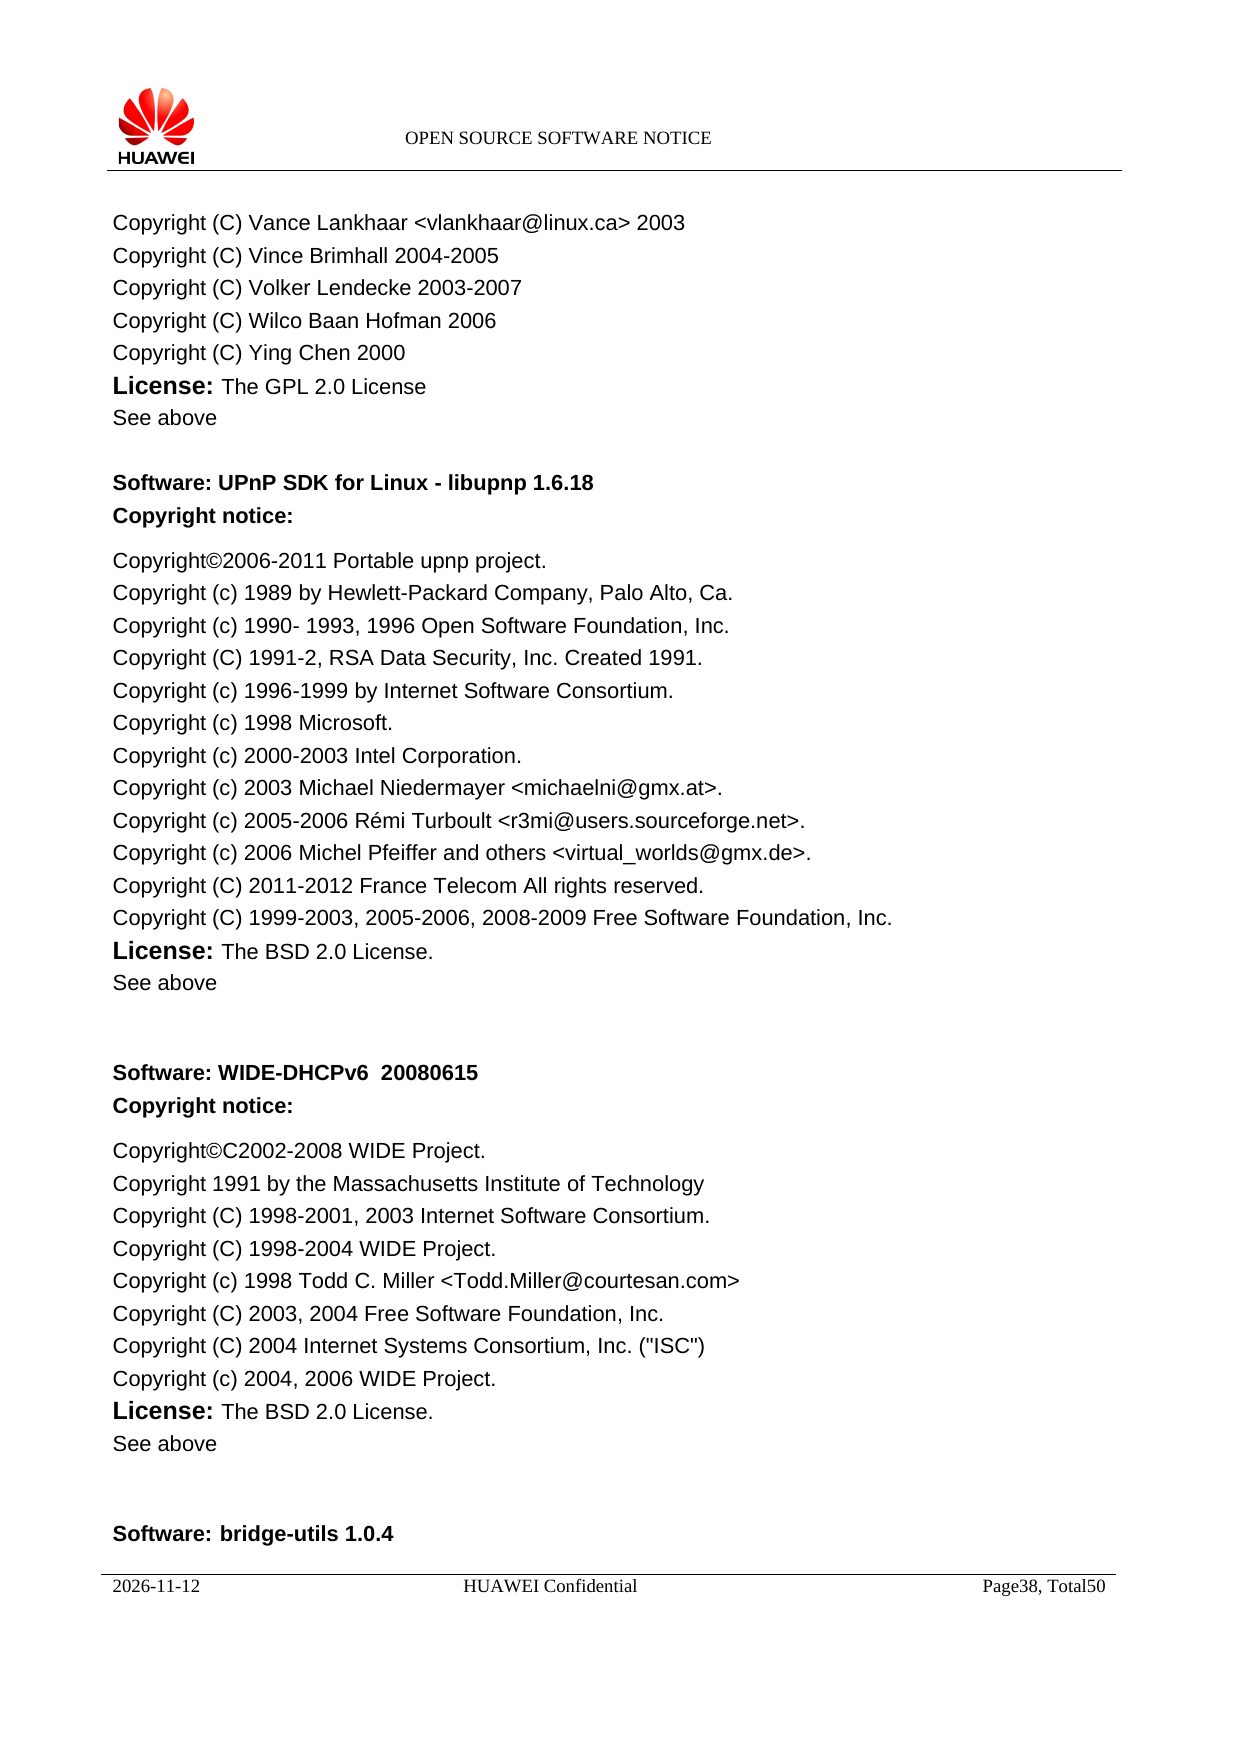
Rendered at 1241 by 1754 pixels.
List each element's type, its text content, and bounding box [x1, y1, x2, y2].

text See above [112, 1427, 1128, 1459]
text Copyright (c) 1996-1999 by Internet Software Consortium. [112, 674, 1128, 706]
text Copyright (c) 1989 by Hewlett-Packard Company, Palo Alto, Ca. [112, 576, 1128, 609]
text Copyright©C2002-2008 WIDE Project. [112, 1134, 1128, 1167]
text Copyright (c) 1998 Microsoft. [112, 706, 1128, 739]
text Copyright (c) 2006 Michel Pfeiffer and others <virtual_worlds@gmx.de>. [112, 836, 1128, 869]
text See above [112, 966, 1128, 999]
text Copyright (C) 1998-2001, 2003 Internet Software Consortium. [112, 1199, 1128, 1232]
text Copyright©2006-2011 Portable upnp project. [112, 544, 1128, 576]
picture [118, 88, 194, 164]
text Copyright (C) 1998-2004 WIDE Project. [112, 1232, 1128, 1264]
text License: The GPL 2.0 License [112, 369, 1128, 401]
text Copyright (c) 2005-2006 Rémi Turboult <r3mi@users.sourceforge.net>. [112, 804, 1128, 836]
text Copyright (C) Ying Chen 2000 [112, 336, 1128, 369]
text Copyright 1991 by the Massachusetts Institute of Technology [112, 1167, 1128, 1199]
text Copyright (C) Vance Lankhaar <vlankhaar@linux.ca> 2003 [112, 206, 1128, 239]
text Copyright (C) Wilco Baan Hofman 2006 [112, 304, 1128, 336]
text Copyright (c) 2004, 2006 WIDE Project. [112, 1362, 1128, 1394]
text Copyright (c) 1990- 1993, 1996 Open Software Foundation, Inc. [112, 609, 1128, 641]
title Software: bridge-utils 1.0.4 [112, 1517, 1128, 1549]
text Copyright (C) Volker Lendecke 2003-2007 [112, 271, 1128, 304]
text Copyright (C) 2011-2012 France Telecom All rights reserved. [112, 869, 1128, 901]
title Software: WIDE-DHCPv6 20080615 [112, 1057, 1128, 1089]
title Software: UPnP SDK for Linux - libupnp 1.6.18 [112, 466, 1128, 499]
text Copyright notice: [112, 1089, 1128, 1122]
text Copyright (c) 2003 Michael Niedermayer <michaelni@gmx.at>. [112, 771, 1128, 804]
text Copyright (c) 2000-2003 Intel Corporation. [112, 739, 1128, 771]
text Copyright (C) Vince Brimhall 2004-2005 [112, 239, 1128, 271]
text See above [112, 401, 1128, 434]
text License: The BSD 2.0 License. [112, 934, 1128, 966]
text Copyright (C) 2003, 2004 Free Software Foundation, Inc. [112, 1297, 1128, 1329]
text License: The BSD 2.0 License. [112, 1394, 1128, 1427]
text Copyright (c) 1998 Todd C. Miller <Todd.Miller@courtesan.com> [112, 1264, 1128, 1297]
text Copyright notice: [112, 499, 1128, 531]
text Copyright (C) 1991-2, RSA Data Security, Inc. Created 1991. [112, 641, 1128, 674]
text Copyright (C) 2004 Internet Systems Consortium, Inc. ("ISC") [112, 1329, 1128, 1362]
text Copyright (C) 1999-2003, 2005-2006, 2008-2009 Free Software Foundation, Inc. [112, 901, 1128, 934]
